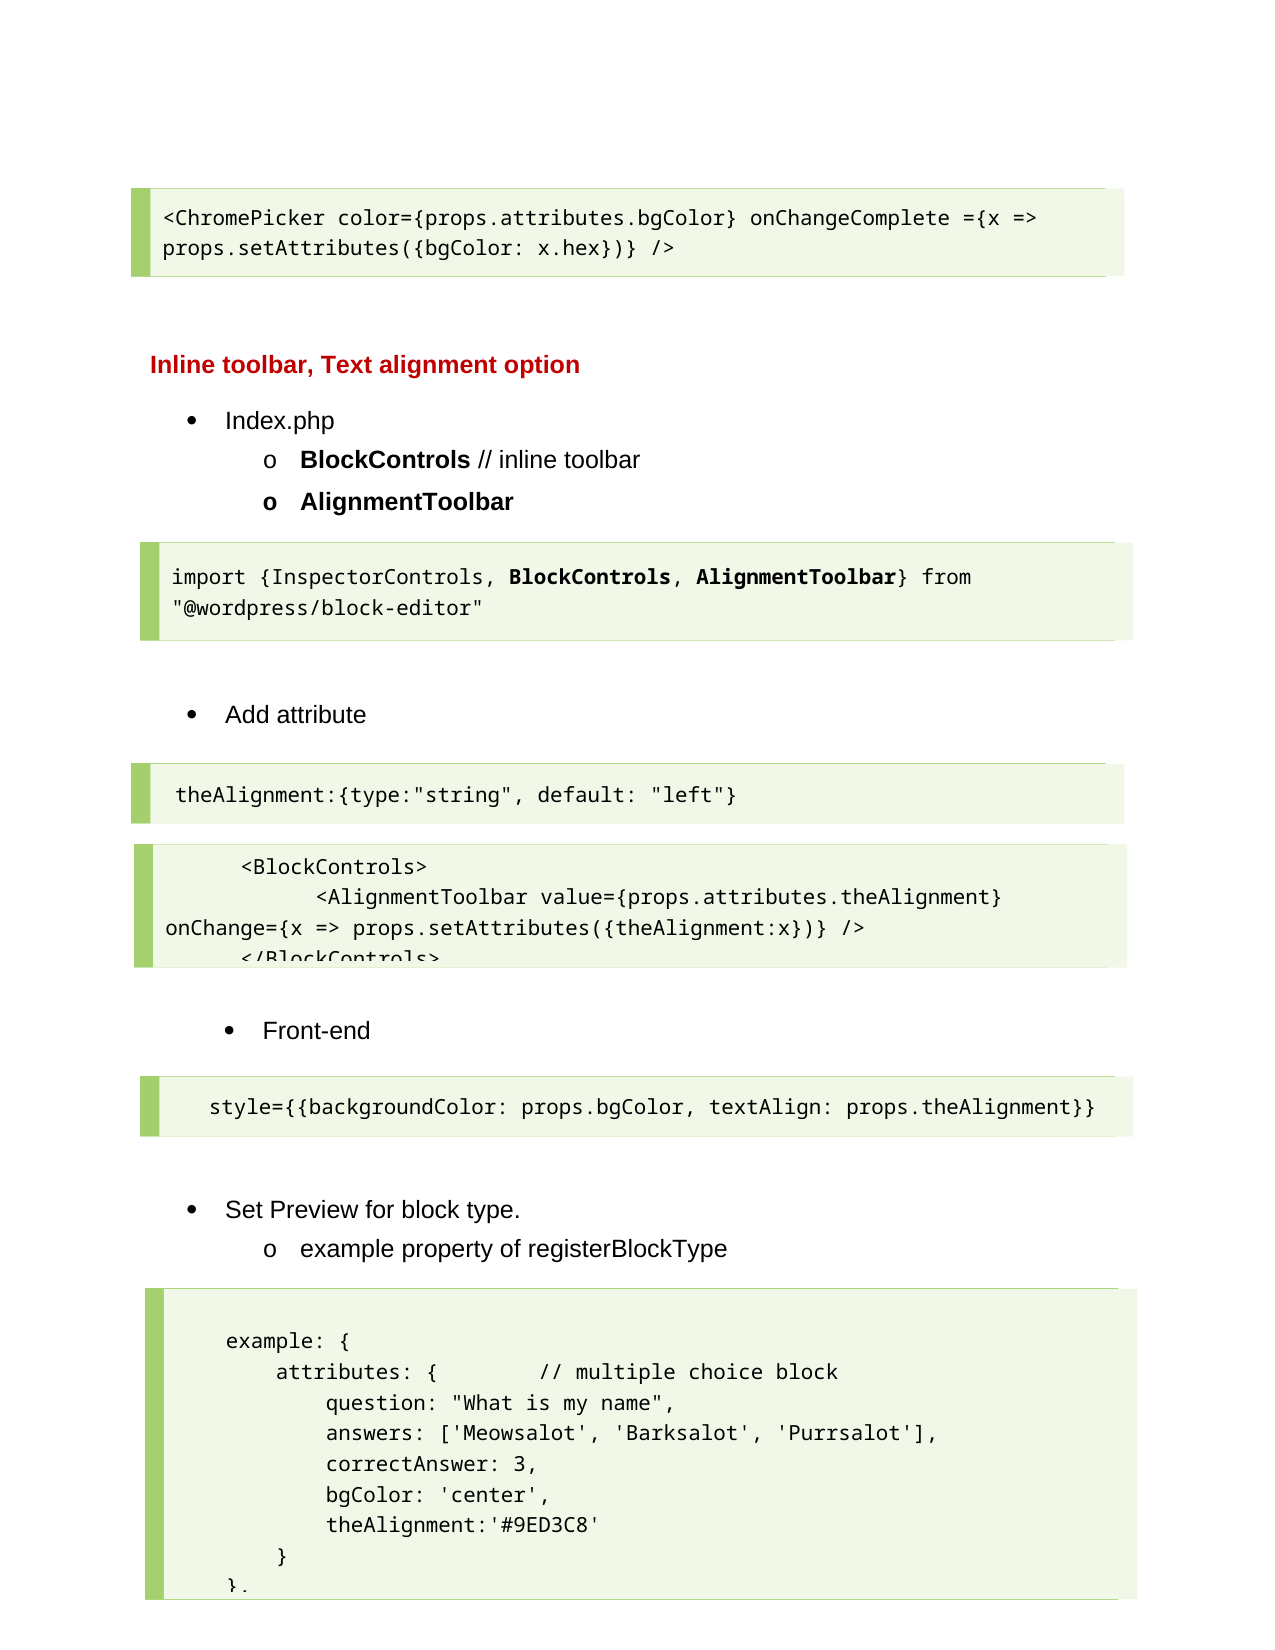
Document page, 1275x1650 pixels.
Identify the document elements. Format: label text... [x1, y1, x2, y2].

text Index.php [187, 406, 1125, 435]
list Front-end [225, 1016, 1125, 1045]
text Add attribute [187, 700, 1125, 729]
text Set Preview for block type. [187, 1195, 1125, 1224]
list BlockControls // inline toolbar [262, 445, 1125, 476]
text Inline toolbar, Text alignment option [150, 350, 1125, 379]
list example property of registerBlockType [262, 1234, 1125, 1265]
list AlignmentToolbar [262, 487, 1125, 518]
